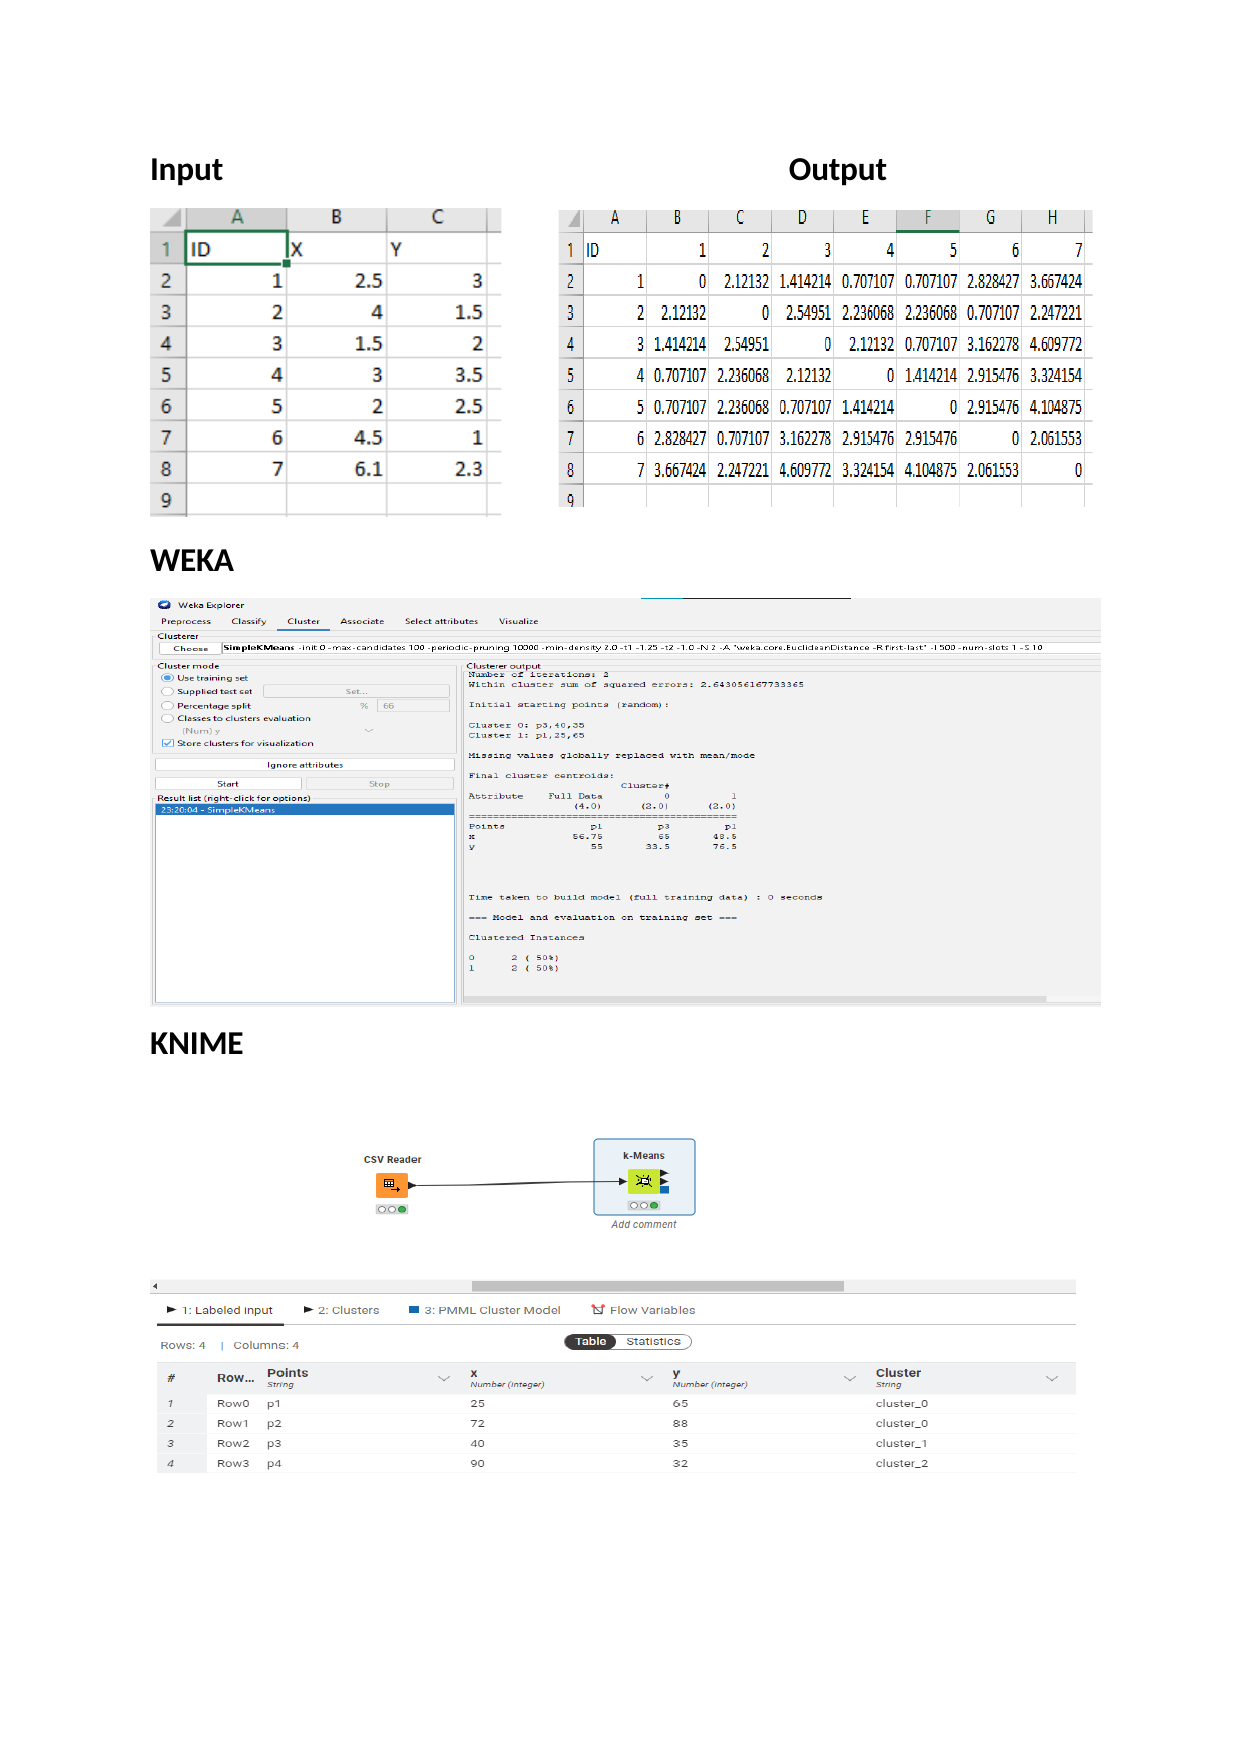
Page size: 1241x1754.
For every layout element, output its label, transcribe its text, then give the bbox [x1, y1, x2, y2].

text Input Output [150, 148, 1167, 189]
picture [150, 208, 502, 517]
picture [150, 598, 1101, 1007]
picture [558, 210, 1093, 507]
picture [150, 1138, 1076, 1473]
